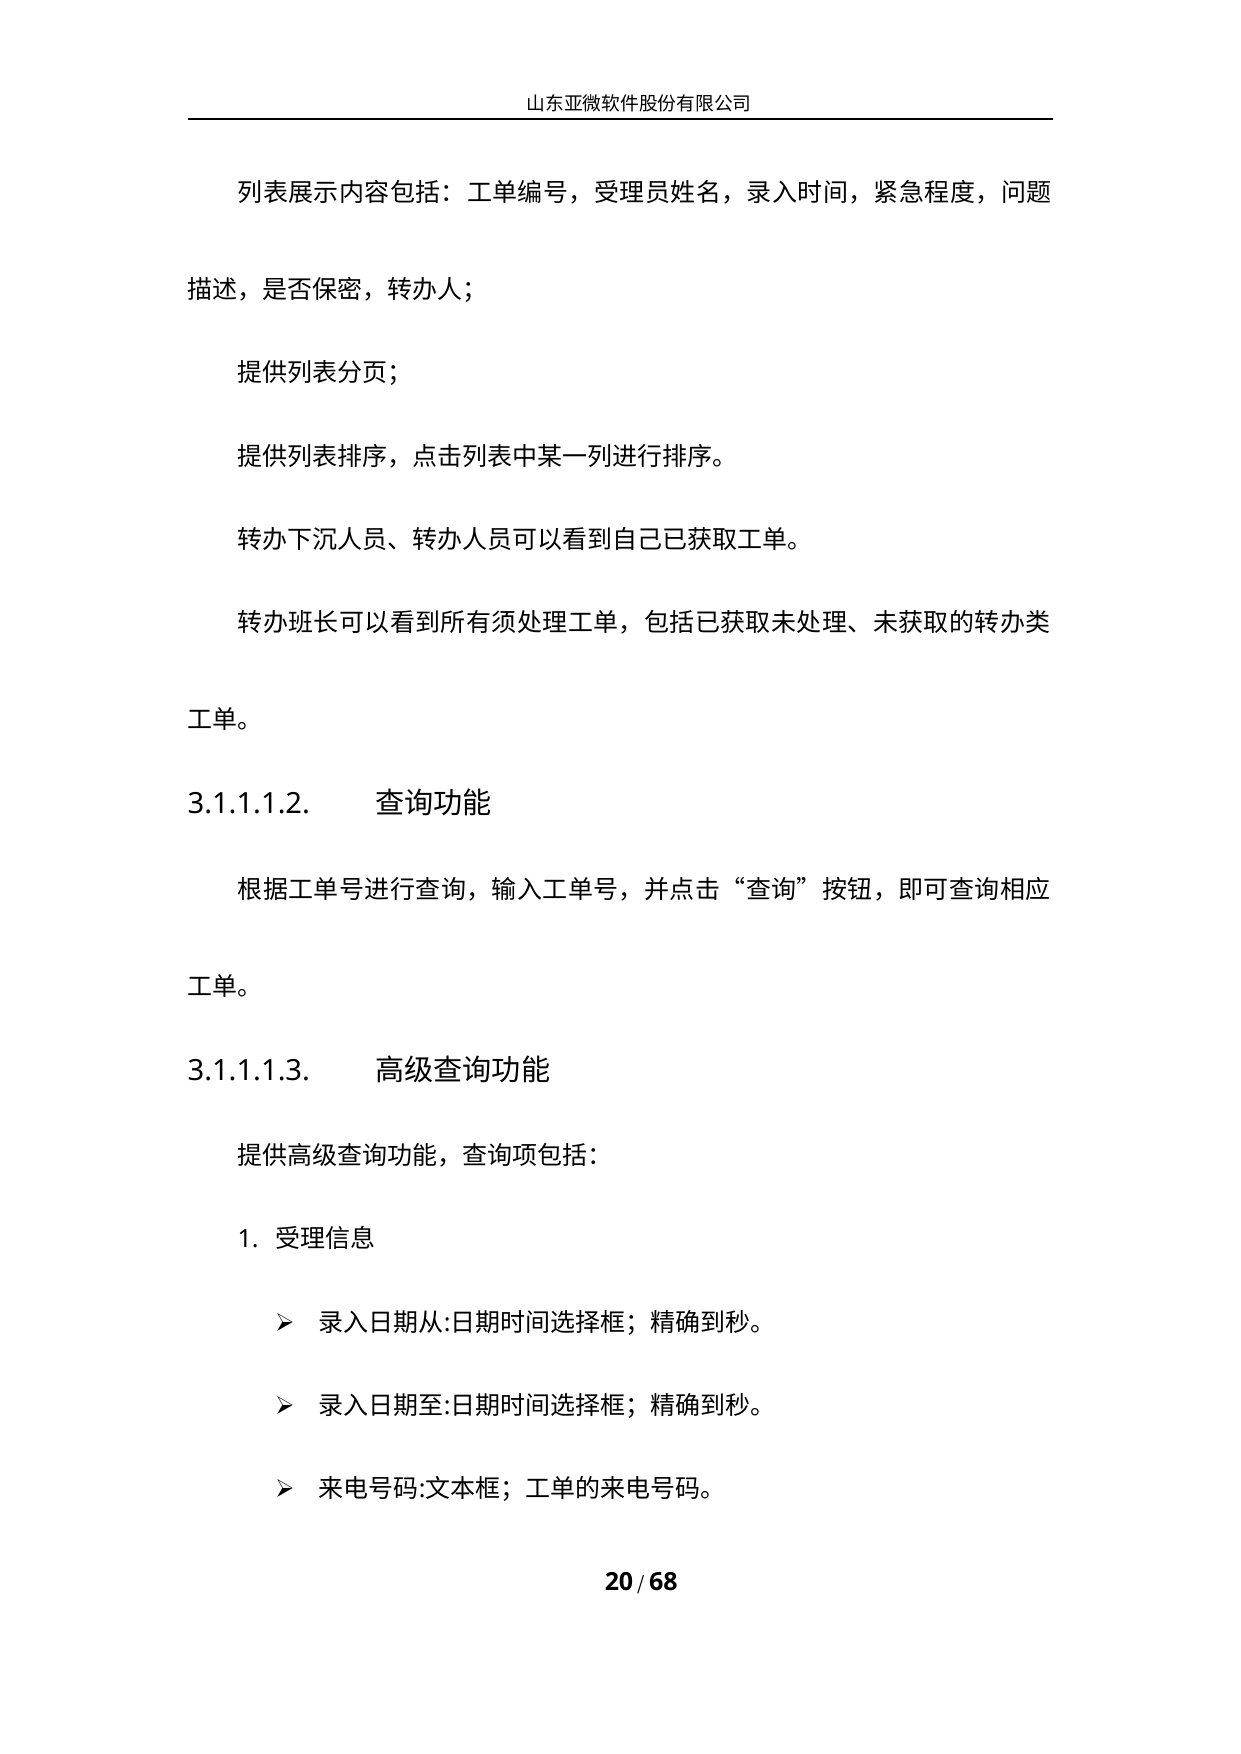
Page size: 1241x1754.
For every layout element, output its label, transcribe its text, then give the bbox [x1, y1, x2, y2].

text 根据工单号进行查询，输入工单号，并点击“查询”按钮，即可查询相应工单。 [187, 855, 1053, 1017]
text 提供高级查询功能，查询项包括： [187, 1121, 1053, 1186]
text 提供列表分页； [187, 338, 1053, 403]
list 查询功能 [187, 768, 1053, 833]
list 高级查询功能 [187, 1035, 1053, 1100]
list 录入日期至:日期时间选择框；精确到秒。 [275, 1371, 1053, 1436]
list 录入日期从:日期时间选择框；精确到秒。 [275, 1288, 1053, 1353]
text 提供列表排序，点击列表中某一列进行排序。 [187, 422, 1053, 487]
text 转办班长可以看到所有须处理工单，包括已获取未处理、未获取的转办类工单。 [187, 588, 1053, 750]
text 转办下沉人员、转办人员可以看到自己已获取工单。 [187, 505, 1053, 570]
text 列表展示内容包括：工单编号，受理员姓名，录入时间，紧急程度，问题描述，是否保密，转办人； [187, 158, 1053, 320]
list 来电号码:文本框；工单的来电号码。 [275, 1454, 1053, 1519]
list 受理信息 [237, 1204, 1053, 1269]
